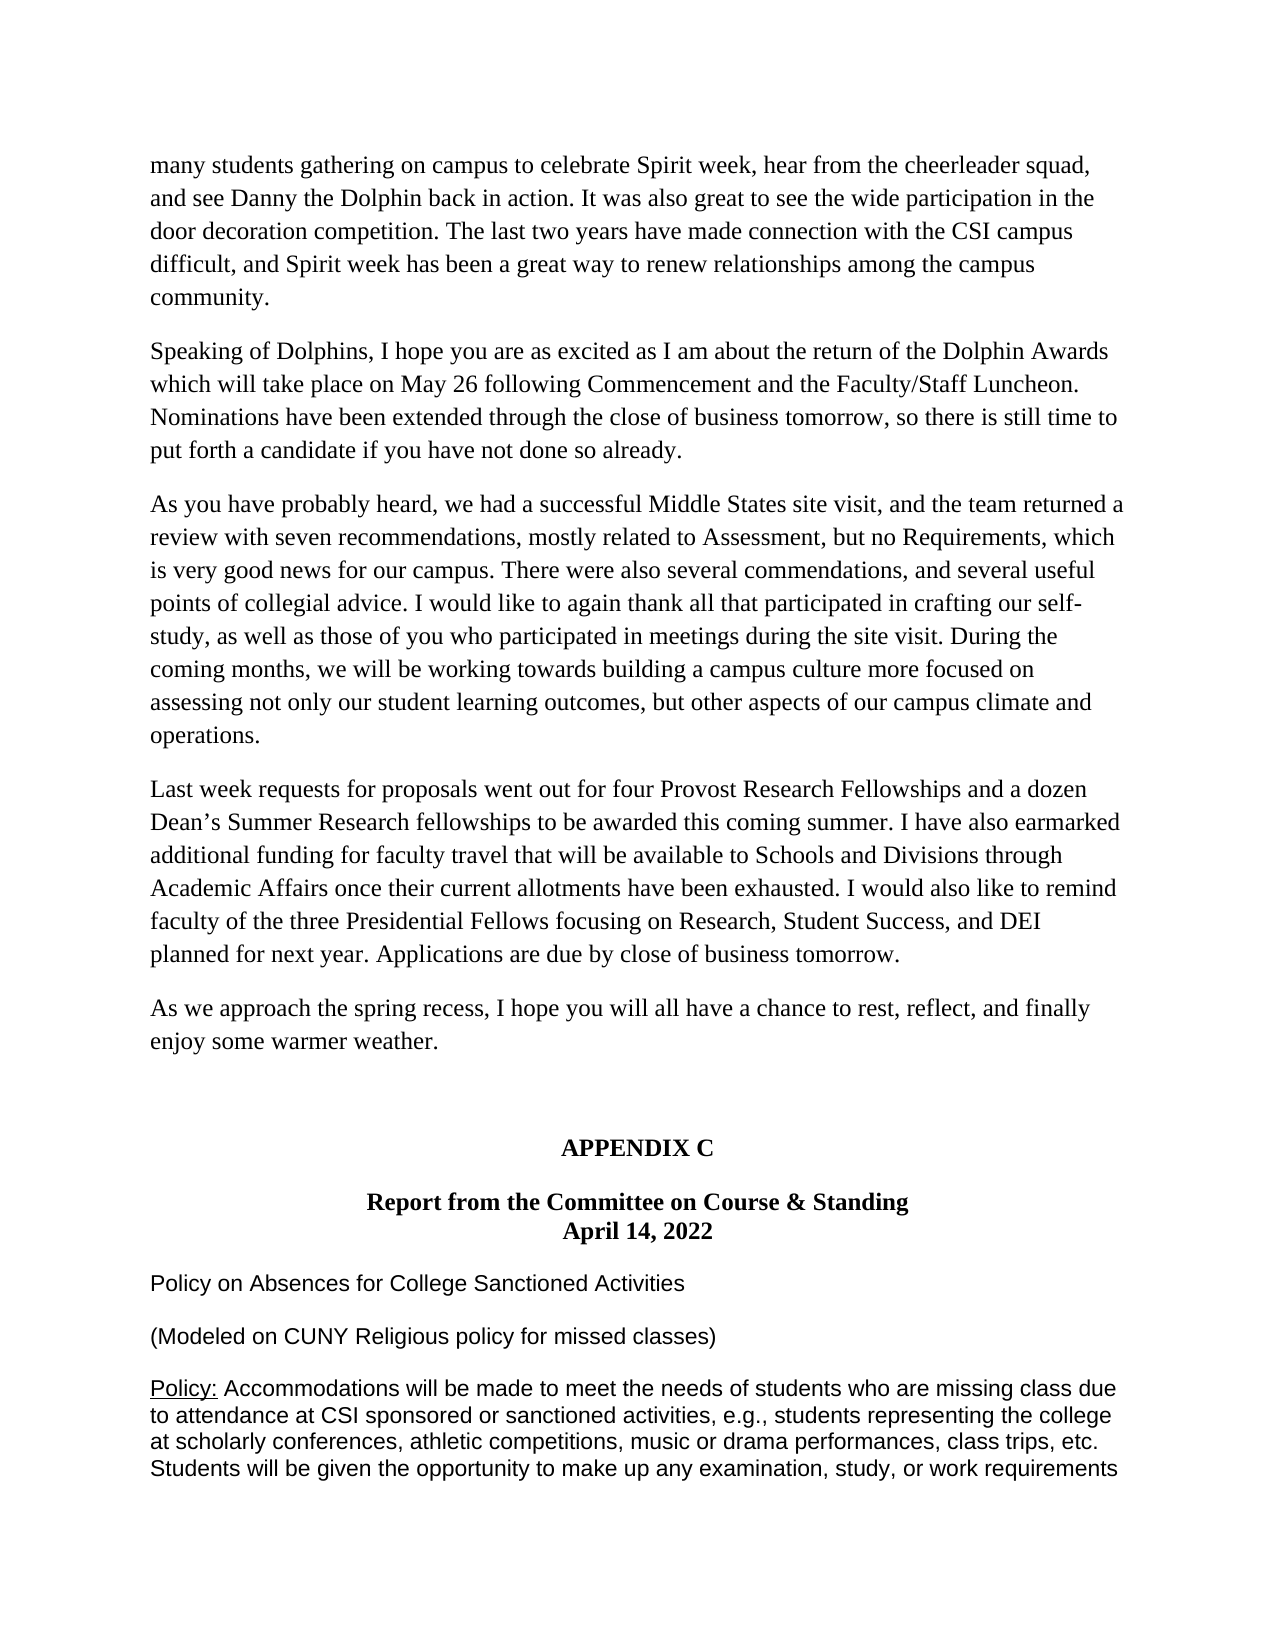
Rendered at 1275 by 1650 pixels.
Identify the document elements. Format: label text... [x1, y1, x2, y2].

text (Modeled on CUNY Religious policy for missed classes) [150, 1323, 1105, 1349]
text Last week requests for proposals went out for four Provost Research Fellowships and a dozen Dean’s Summer Research fellowships to be awarded this coming summer. I have also earmarked additional funding for faculty travel that will be available to Schools and Divisions through Academic Affairs once their current allotments have been exhausted. I would also like to remind faculty of the three Presidential Fellows focusing on Research, Student Success, and DEI planned for next year. Applications are due by close of business tomorrow. [150, 774, 1125, 968]
text APPENDIX C [150, 1133, 1125, 1162]
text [150, 150, 1125, 311]
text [150, 1375, 1125, 1481]
text April 14, 2022 [150, 1216, 1125, 1245]
text As we approach the spring recess, I hope you will all have a chance to rest, reflect, and finally enjoy some warmer weather. [150, 993, 1125, 1054]
text As you have probably heard, we had a successful Middle States site visit, and the team returned a review with seven recommendations, mostly related to Assessment, but no Requirements, which is very good news for our campus. There were also several commendations, and several useful points of collegial advice. I would like to again thank all that participated in crafting our self-study, as well as those of you who participated in meetings during the site visit. During the coming months, we will be working towards building a campus culture more focused on assessing not only our student learning outcomes, but other aspects of our campus climate and operations. [150, 489, 1125, 749]
text Report from the Committee on Course & Standing [150, 1187, 1125, 1216]
text Policy on Absences for College Sanctioned Activities [150, 1270, 1105, 1296]
text Speaking of Dolphins, I hope you are as excited as I am about the return of the Dolphin Awards which will take place on May 26 following Commencement and the Faculty/Staff Luncheon. Nominations have been extended through the close of business tomorrow, so there is still time to put forth a candidate if you have not done so already. [150, 336, 1125, 464]
